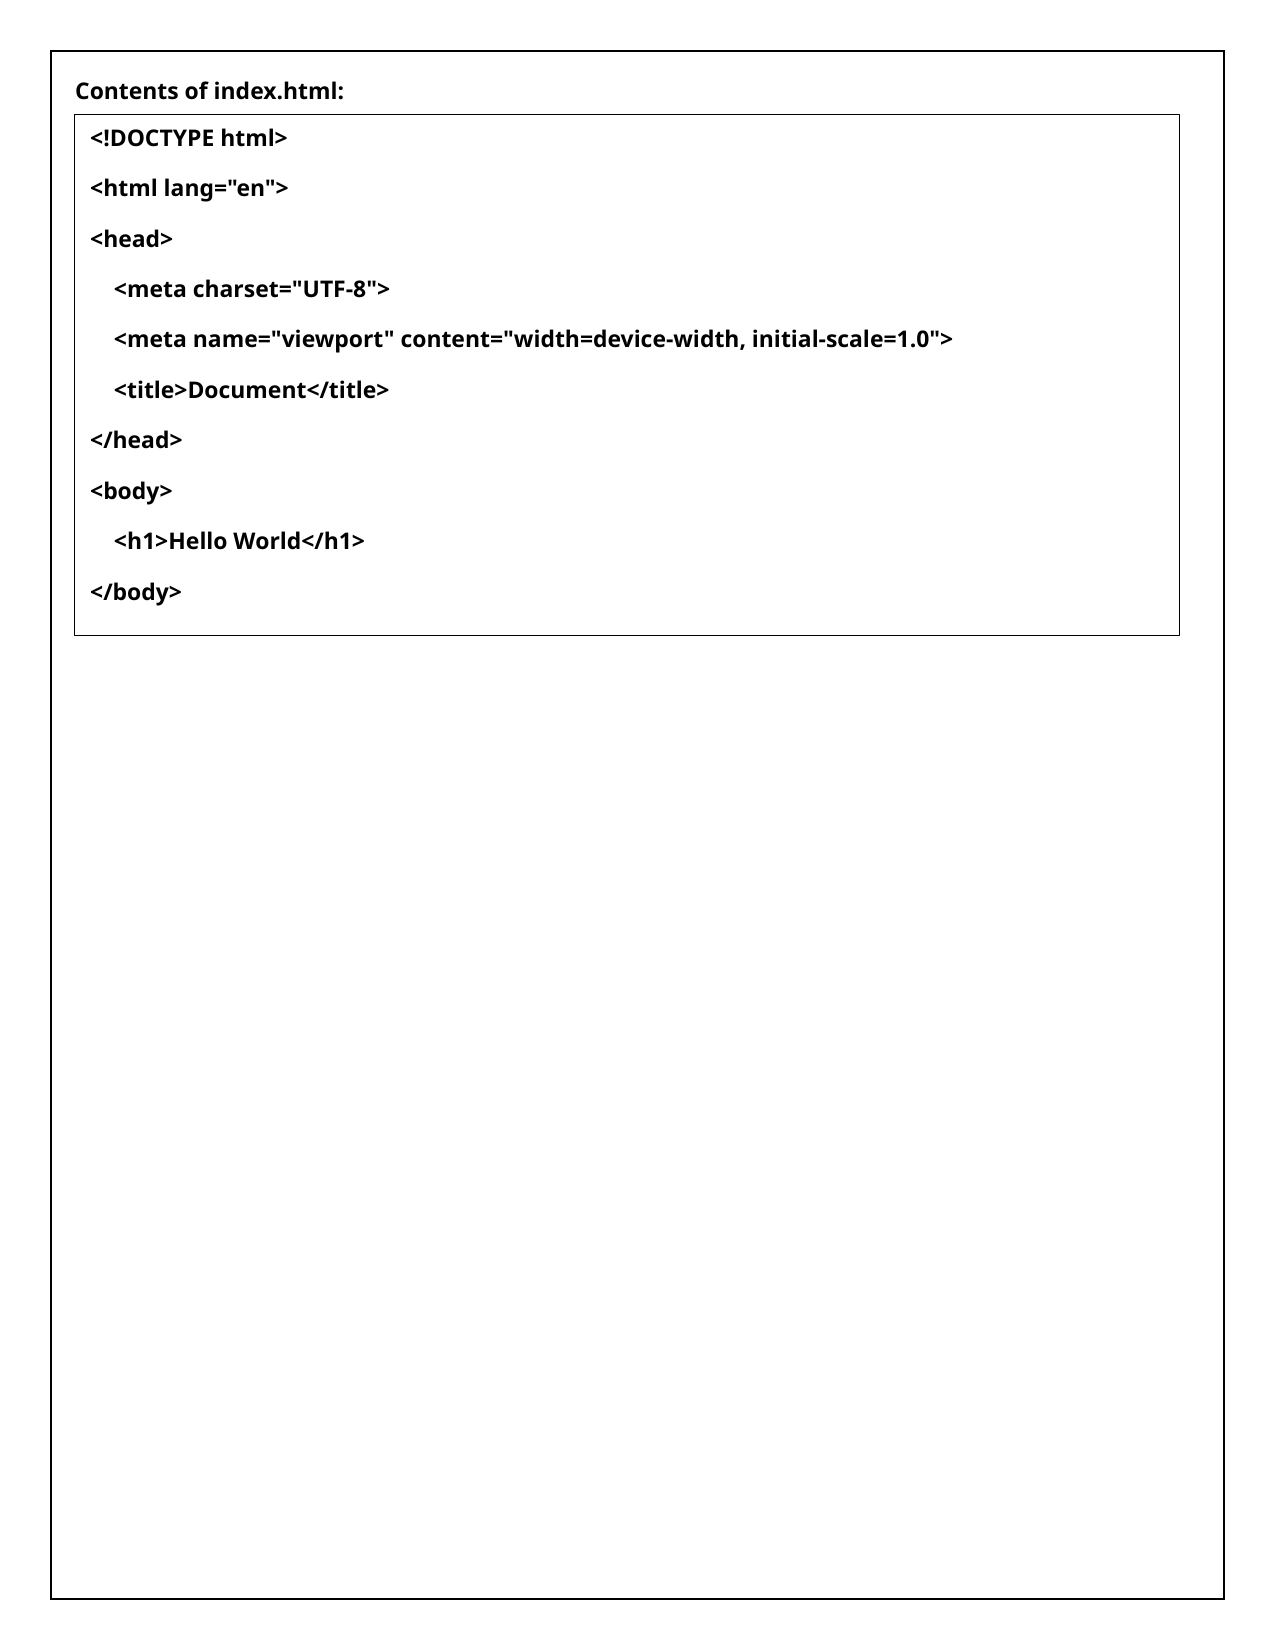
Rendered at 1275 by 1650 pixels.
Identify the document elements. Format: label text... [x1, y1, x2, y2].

text Contents of index.html: [75, 75, 1200, 140]
